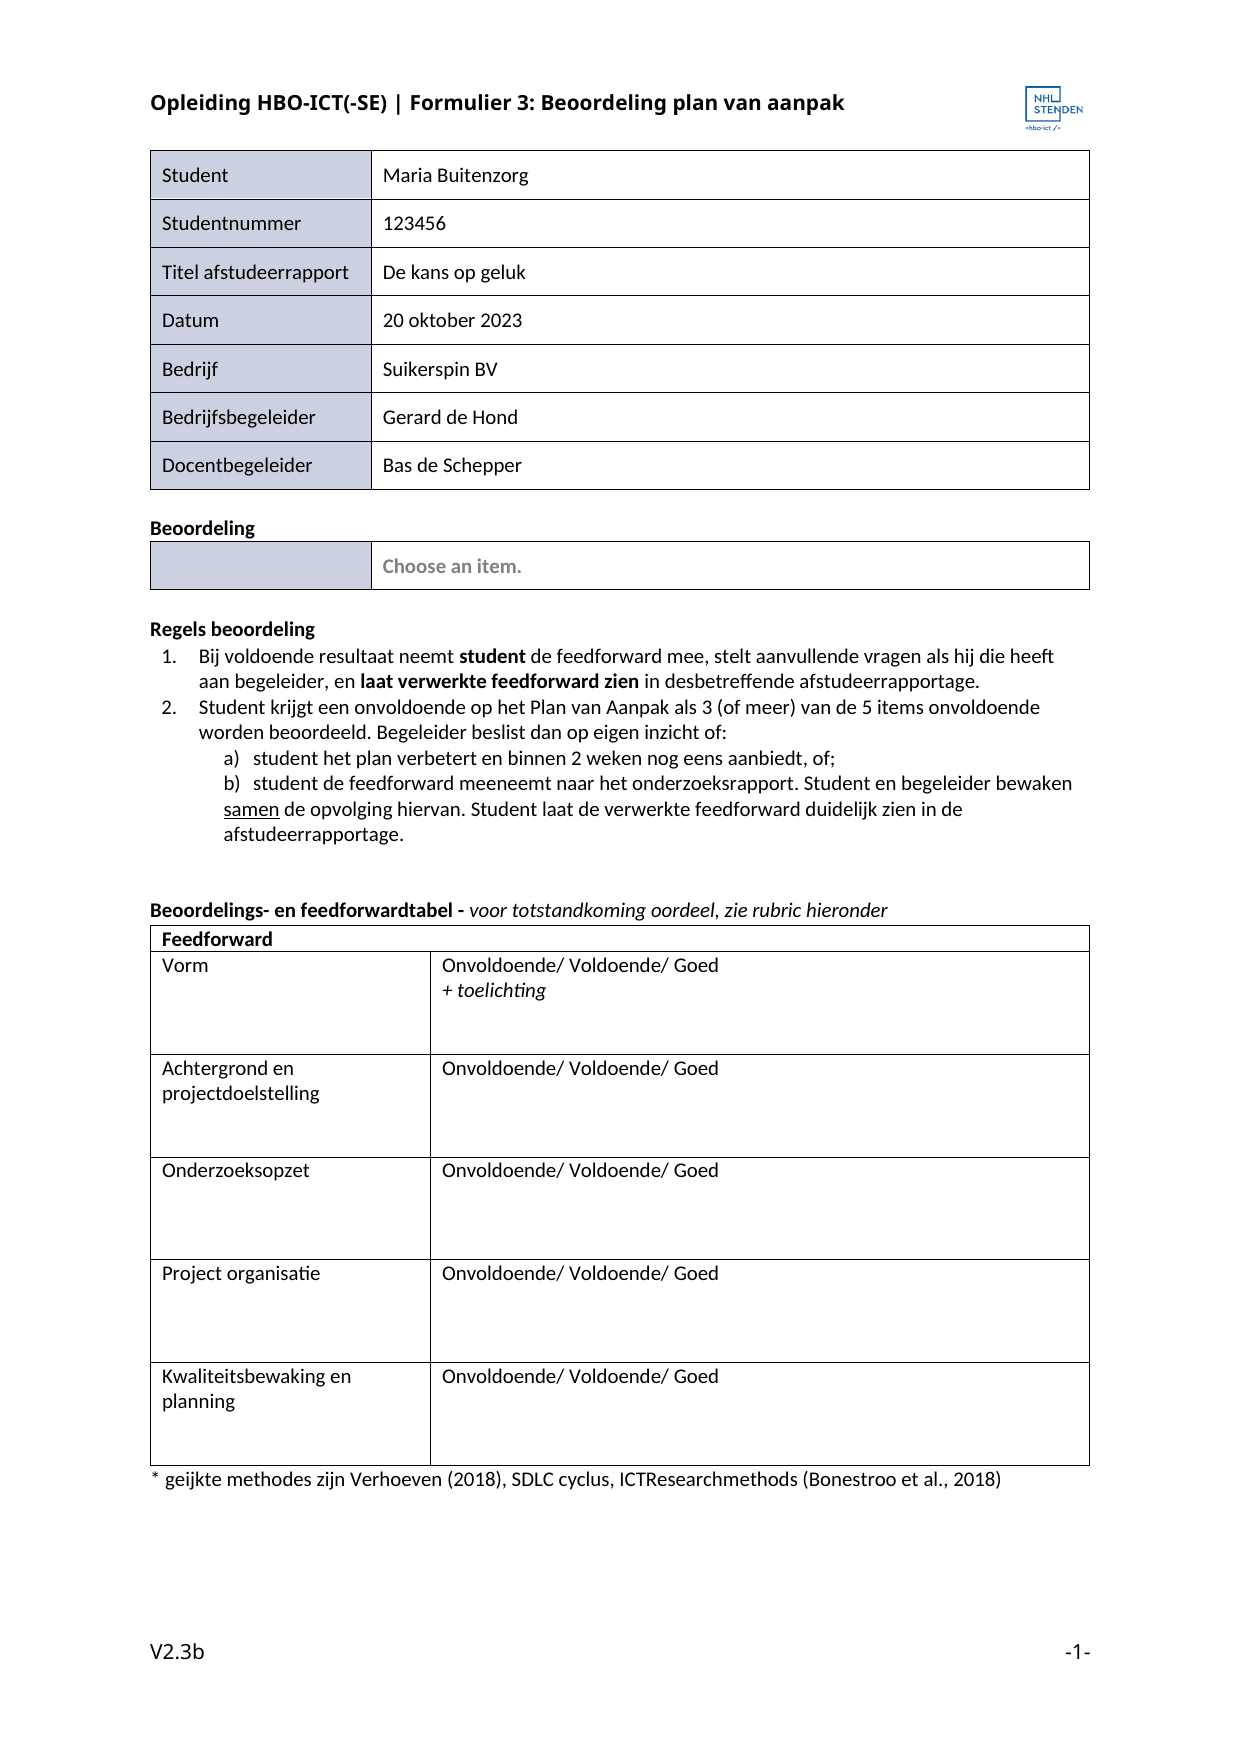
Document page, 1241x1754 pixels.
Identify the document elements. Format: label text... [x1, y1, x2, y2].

table_cell Onvoldoende/ Voldoende/ Goed [431, 1055, 1089, 1157]
table_cell Kwaliteitsbewaking en planning [151, 1363, 430, 1465]
table_cell Titel afstudeerrapport [151, 248, 371, 295]
table_cell [372, 345, 1089, 392]
table_header Student [151, 151, 371, 198]
table_cell Docentbegeleider [151, 442, 371, 489]
table_cell Onvoldoende/ Voldoende/ Goed [431, 1158, 1089, 1259]
table_header Feedforward [151, 926, 1089, 951]
table_cell Datum [151, 296, 371, 344]
table_cell [372, 248, 1089, 295]
table_header [151, 542, 371, 589]
table_cell Onderzoeksopzet [151, 1158, 430, 1259]
table_cell Onvoldoende/ Voldoende/ Goed [431, 1363, 1089, 1465]
table_cell Bedrijfsbegeleider [151, 393, 371, 441]
text Regels beoordeling [150, 616, 1090, 641]
table_header Bij voldoende resultaat neemt student de feedforward mee, stelt aanvullende vragen als hij die heeft aan begeleider, en laat verwerkte feedforward zien in desbetreffende afstudeerrapportage. Student krijgt een onvoldoende op het Plan van Aanpak als 3 (of meer) van de 5 items onvoldoende worden beoordeeld. Begeleider beslist dan op eigen inzicht of: student het plan verbetert en binnen 2 weken nog eens aanbiedt, of; student de feedforward meeneemt naar het onderzoeksrapport. Student en begeleider bewaken samen de opvolging hiervan. Student laat de verwerkte feedforward duidelijk zien in de afstudeerrapportage. [150, 643, 1088, 847]
table_cell Onvoldoende/ Voldoende/ Goed + toelichting [431, 952, 1089, 1054]
table_cell [372, 200, 1089, 247]
table_cell 20 oktober 2023 [372, 296, 1089, 344]
table_cell Studentnummer [151, 200, 371, 247]
table_cell Achtergrond en projectdoelstelling [151, 1055, 430, 1157]
picture [1025, 86, 1083, 131]
table_cell Vorm [151, 952, 430, 1054]
table_cell Project organisatie [151, 1260, 430, 1362]
text * geijkte methodes zijn Verhoeven (2018), SDLC cyclus, ICTResearchmethods (Bonestroo et al., 2018) [150, 1466, 1090, 1491]
table_header [372, 542, 1089, 589]
table_cell Onvoldoende/ Voldoende/ Goed [431, 1260, 1089, 1362]
table_cell Bedrijf [151, 345, 371, 392]
text Beoordeling [150, 516, 1090, 541]
text Beoordelings- en feedforwardtabel - voor totstandkoming oordeel, zie rubric hieronder [150, 897, 1090, 923]
table_cell [372, 442, 1089, 489]
table_cell [372, 393, 1089, 441]
table_header [372, 151, 1089, 198]
